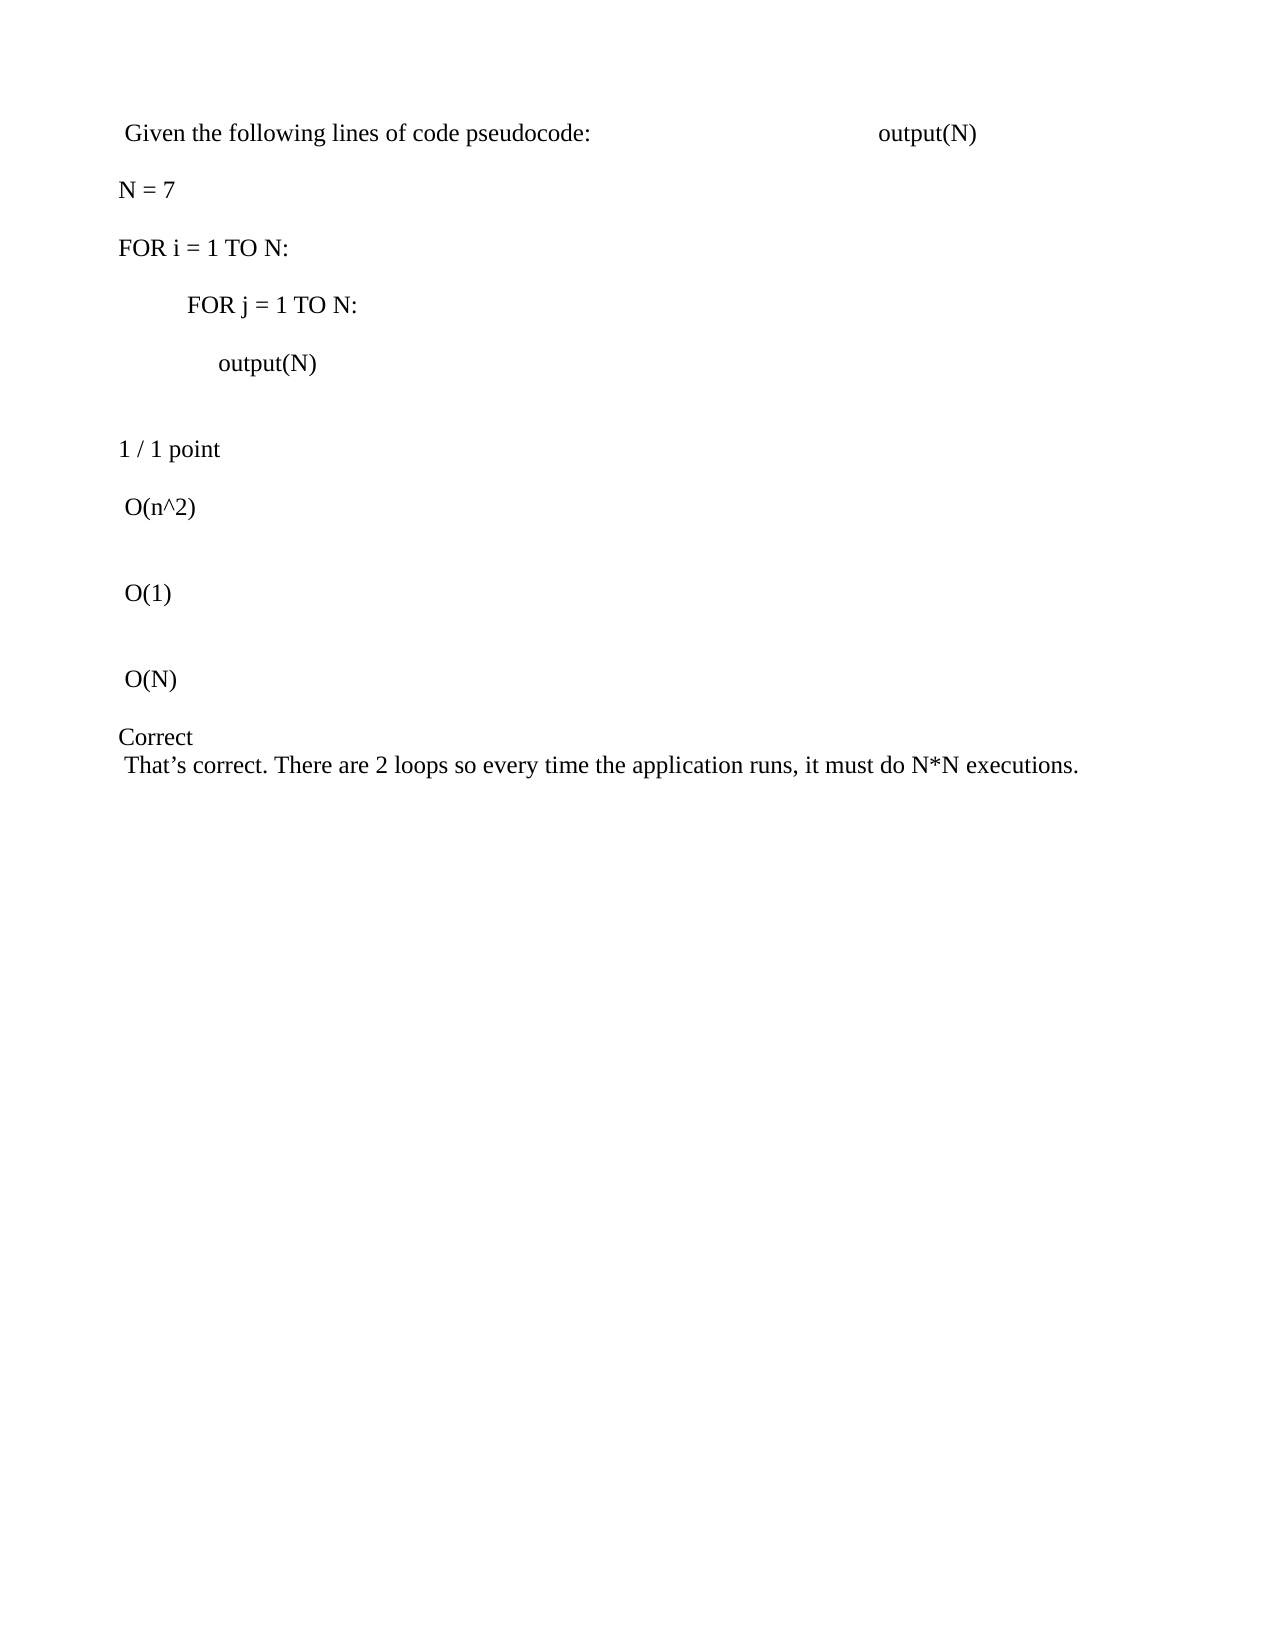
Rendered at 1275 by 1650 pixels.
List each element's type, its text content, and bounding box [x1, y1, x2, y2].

text O(1) [118, 578, 1157, 607]
text That’s correct. There are 2 loops so every time the application runs, it must do N*N executions. [118, 751, 1157, 779]
text 1 / 1 point [118, 434, 1157, 463]
text N = 7 [118, 176, 1157, 204]
text O(n^2) [118, 492, 1157, 521]
text Correct [118, 722, 1157, 751]
text O(N) [118, 664, 1157, 693]
text output(N) [118, 348, 1157, 377]
text Given the following lines of code pseudocode: output(N) [118, 118, 1157, 147]
text FOR i = 1 TO N: [118, 233, 1157, 262]
text FOR j = 1 TO N: [118, 291, 1157, 319]
